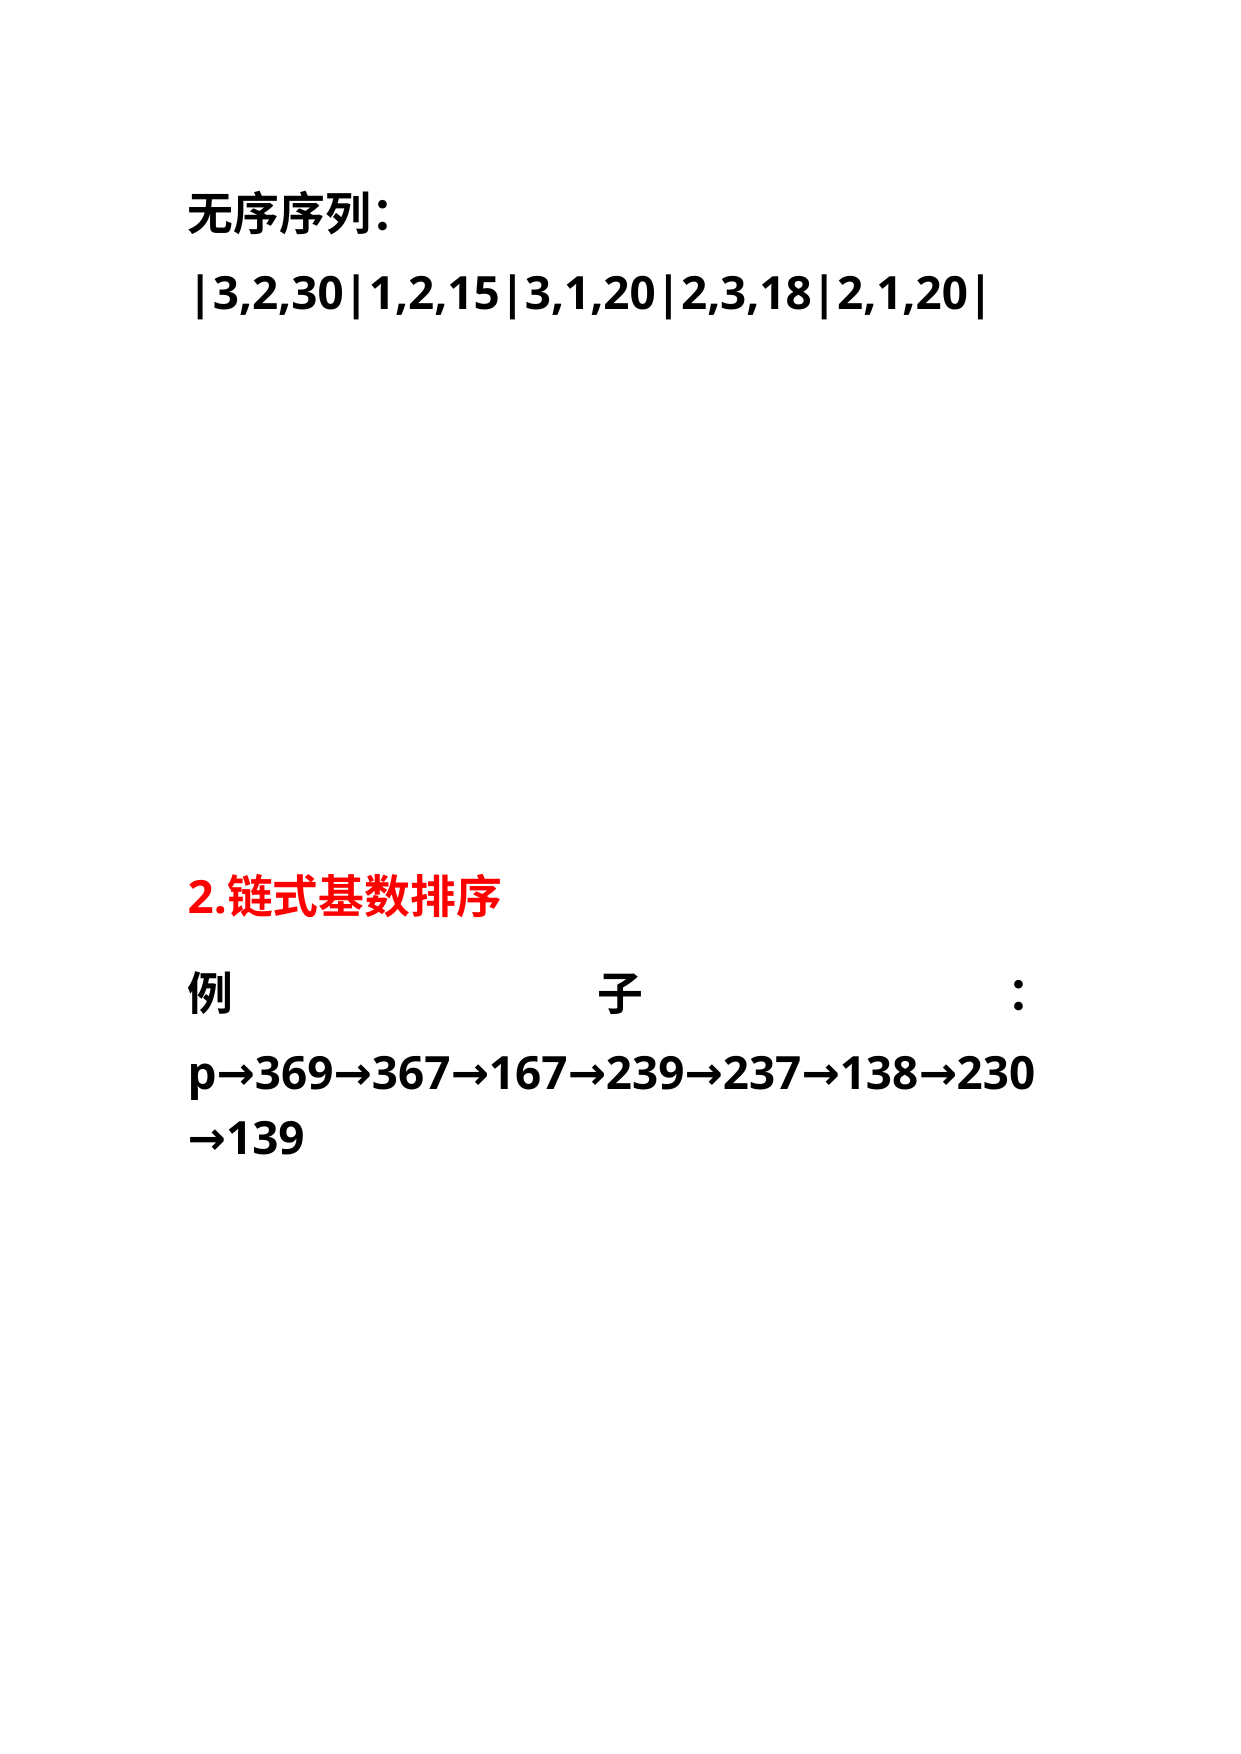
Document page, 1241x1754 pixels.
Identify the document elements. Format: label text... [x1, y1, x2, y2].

text 2.链式基数排序 [187, 844, 1053, 942]
text 例子：p→369→367→167→239→237→138→230→139 [187, 942, 1053, 1169]
text 无序序列： [187, 162, 1053, 259]
text |3,2,30|1,2,15|3,1,20|2,3,18|2,1,20| [187, 259, 1053, 324]
